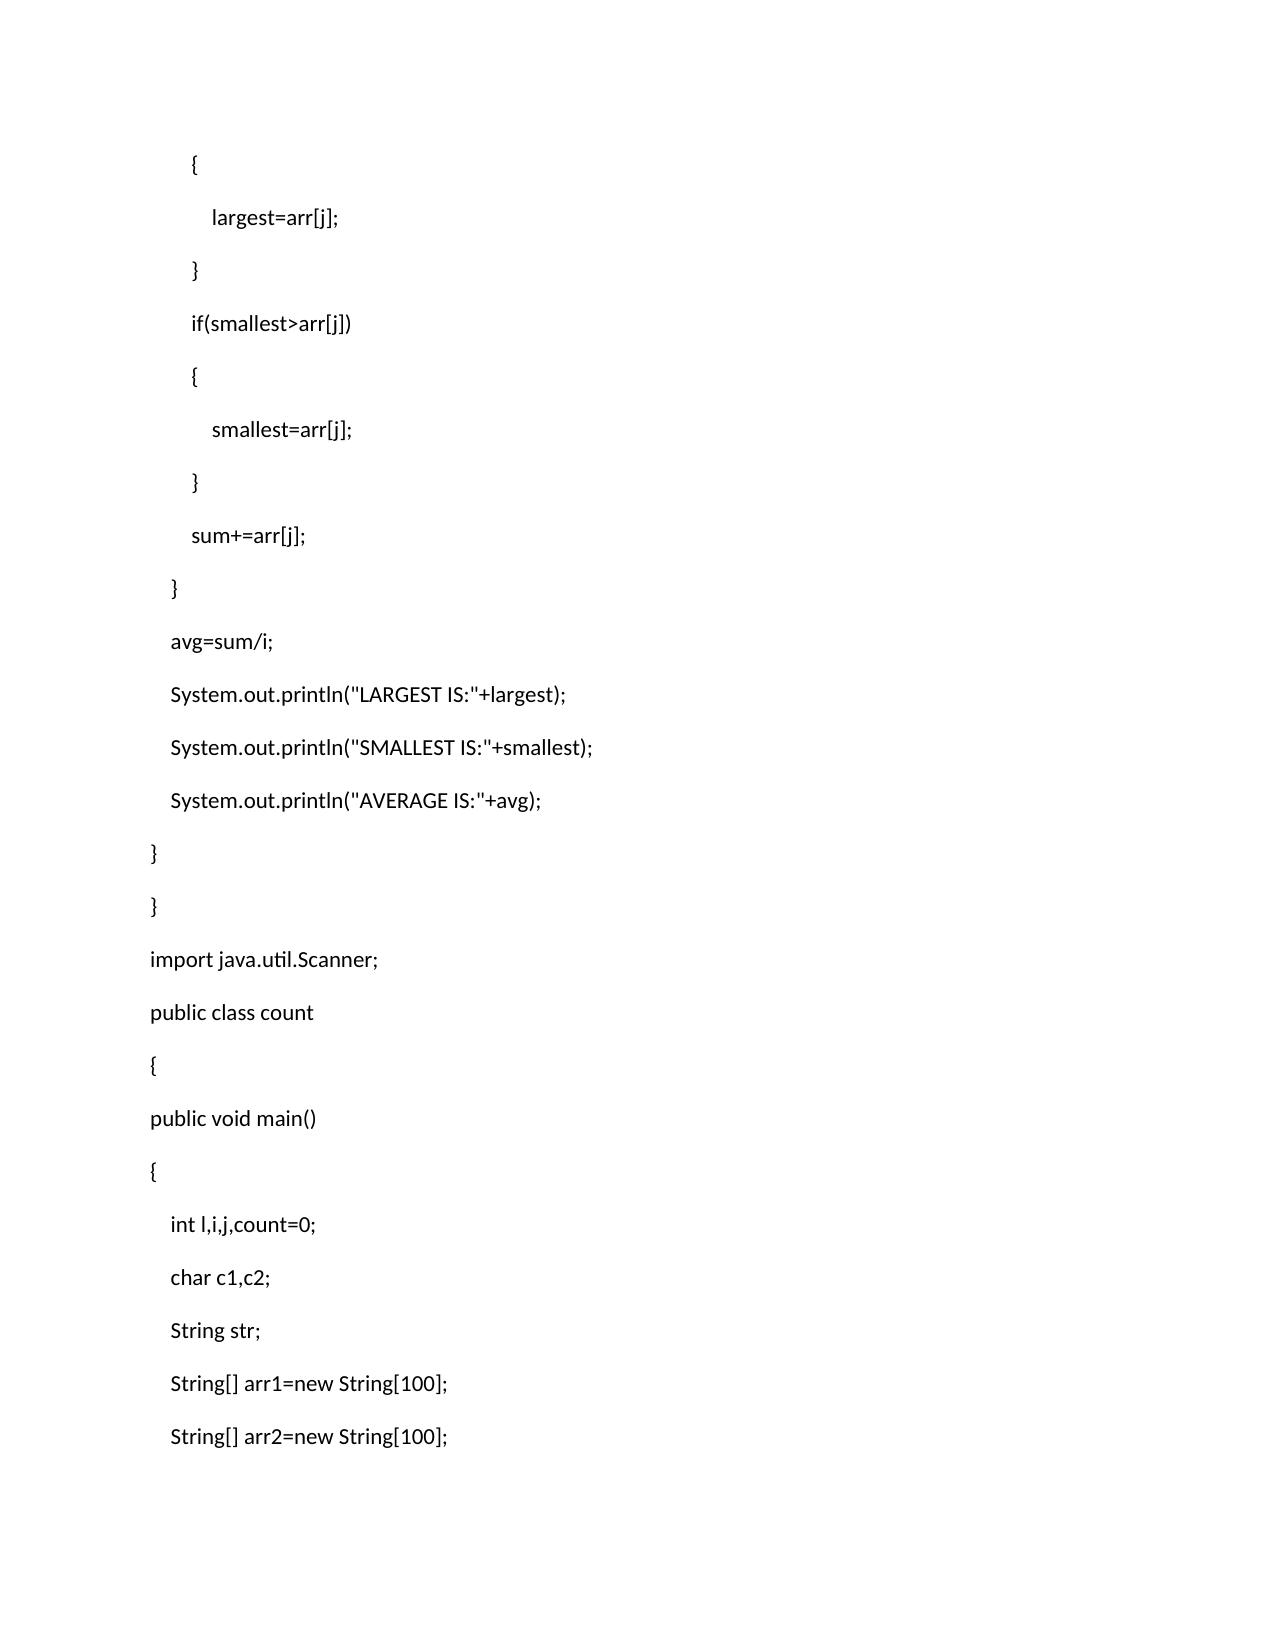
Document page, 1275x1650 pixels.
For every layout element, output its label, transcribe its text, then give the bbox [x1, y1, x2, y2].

text { [150, 1157, 1125, 1185]
text public class count [150, 998, 1125, 1026]
text largest=arr[j]; [150, 203, 1125, 231]
text } [150, 839, 1125, 867]
text } [150, 574, 1125, 602]
text } [150, 468, 1125, 496]
text { [150, 362, 1125, 390]
text avg=sum/i; [150, 627, 1125, 655]
text sum+=arr[j]; [150, 521, 1125, 549]
text { [150, 150, 1125, 178]
text int l,i,j,count=0; [150, 1210, 1125, 1238]
text { [150, 1051, 1125, 1079]
text smallest=arr[j]; [150, 415, 1125, 443]
text } [150, 892, 1125, 920]
text } [150, 256, 1125, 284]
text String[] arr1=new String[100]; [150, 1369, 1125, 1397]
text if(smallest>arr[j]) [150, 309, 1125, 337]
text System.out.println("AVERAGE IS:"+avg); [150, 786, 1125, 814]
text char c1,c2; [150, 1263, 1125, 1291]
text String str; [150, 1316, 1125, 1344]
text String[] arr2=new String[100]; [150, 1422, 1125, 1451]
text public void main() [150, 1104, 1125, 1132]
text import java.util.Scanner; [150, 945, 1125, 973]
text System.out.println("LARGEST IS:"+largest); [150, 680, 1125, 708]
text System.out.println("SMALLEST IS:"+smallest); [150, 733, 1125, 761]
